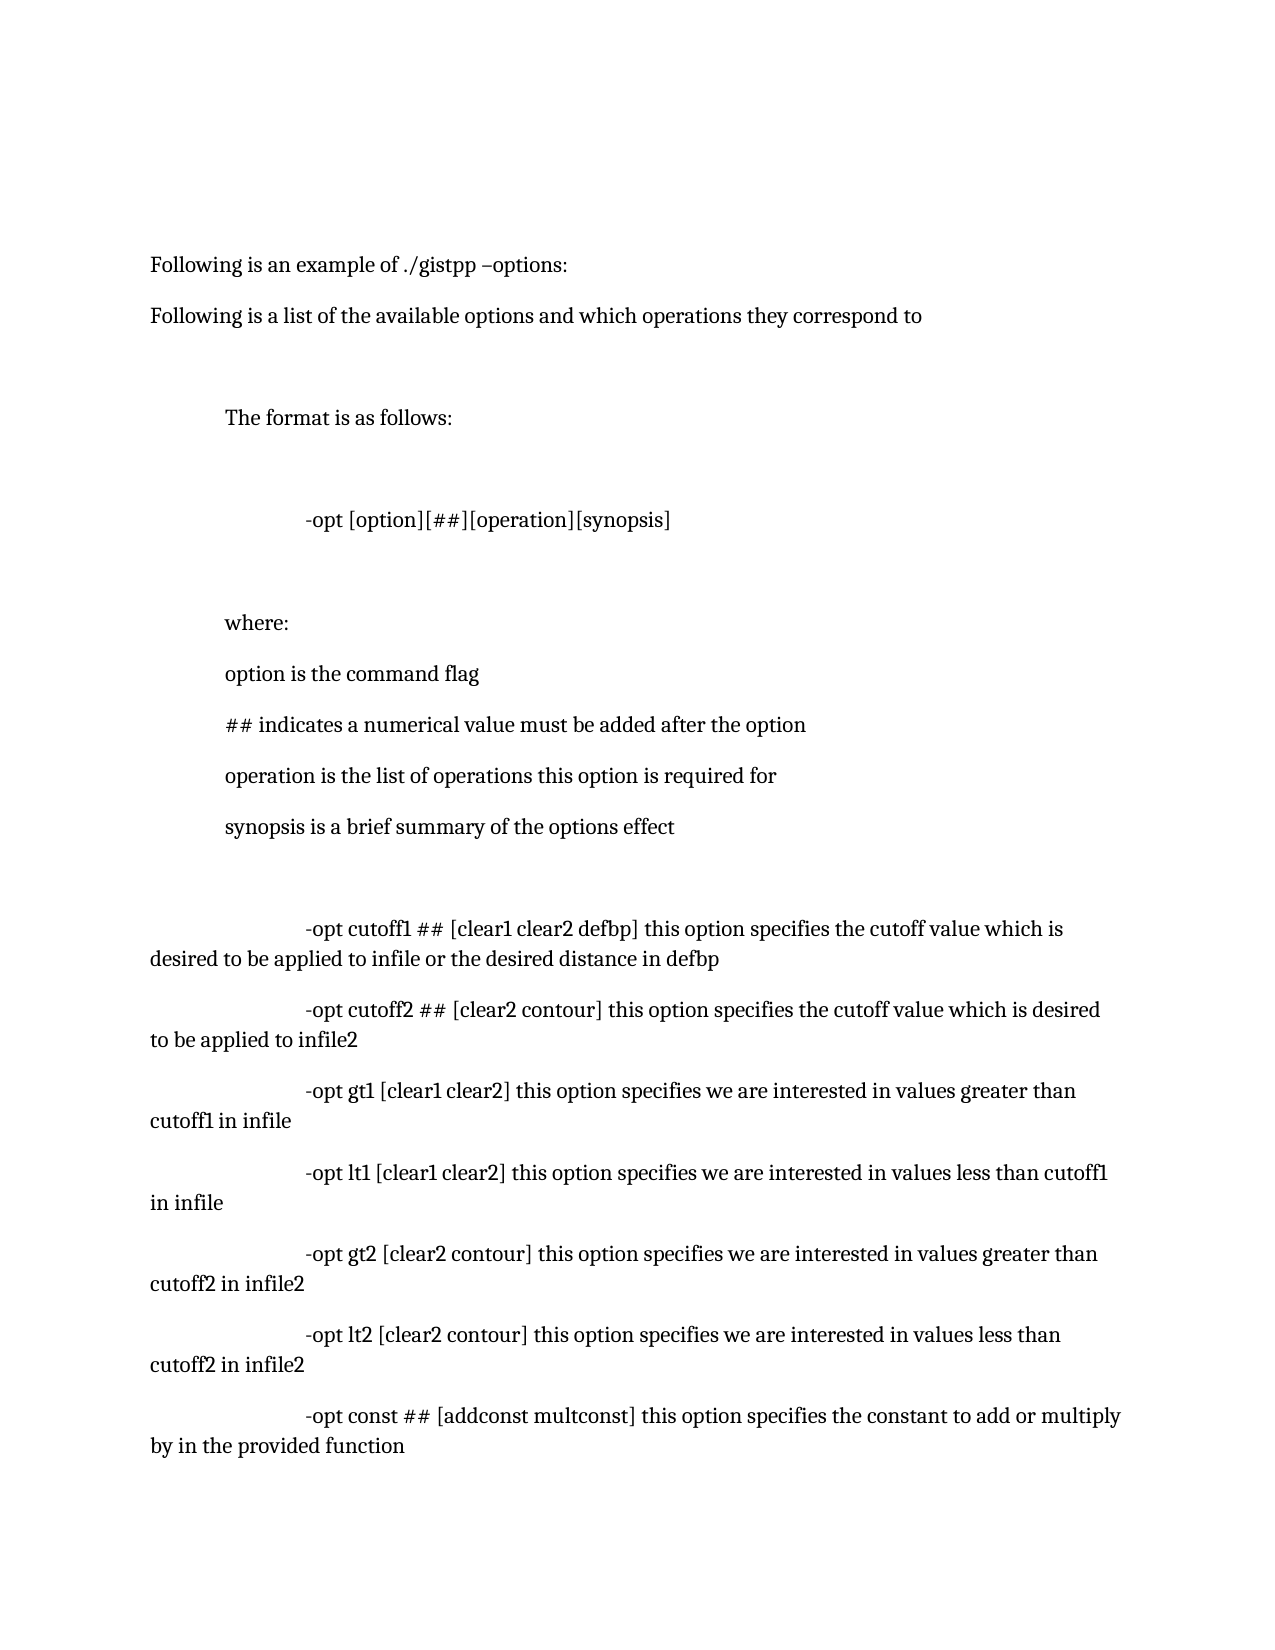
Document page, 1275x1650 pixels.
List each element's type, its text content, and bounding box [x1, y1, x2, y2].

text synopsis is a brief summary of the options effect [150, 813, 1125, 840]
text ## indicates a numerical value must be added after the option [150, 711, 1125, 738]
text The format is as follows: [150, 405, 1125, 432]
text Following is a list of the available options and which operations they correspond to [150, 303, 1125, 329]
text -opt gt1 [clear1 clear2] this option specifies we are interested in values greater than cutoff1 in infile [150, 1078, 1125, 1135]
text -opt lt1 [clear1 clear2] this option specifies we are interested in values less than cutoff1 in infile [150, 1159, 1125, 1216]
text -opt lt2 [clear2 contour] this option specifies we are interested in values less than cutoff2 in infile2 [150, 1322, 1125, 1378]
text -opt [option][##][operation][synopsis] [150, 507, 1125, 534]
text operation is the list of operations this option is required for [150, 762, 1125, 789]
text Following is an example of ./gistpp –options: [150, 252, 1125, 278]
text -opt const ## [addconst multconst] this option specifies the constant to add or multiply by in the provided function [150, 1403, 1125, 1460]
text where: [150, 609, 1125, 636]
text option is the command flag [150, 660, 1125, 687]
text -opt gt2 [clear2 contour] this option specifies we are interested in values greater than cutoff2 in infile2 [150, 1241, 1125, 1297]
text -opt cutoff1 ## [clear1 clear2 defbp] this option specifies the cutoff value which is desired to be applied to infile or the desired distance in defbp [150, 916, 1125, 972]
text -opt cutoff2 ## [clear2 contour] this option specifies the cutoff value which is desired to be applied to infile2 [150, 997, 1125, 1053]
